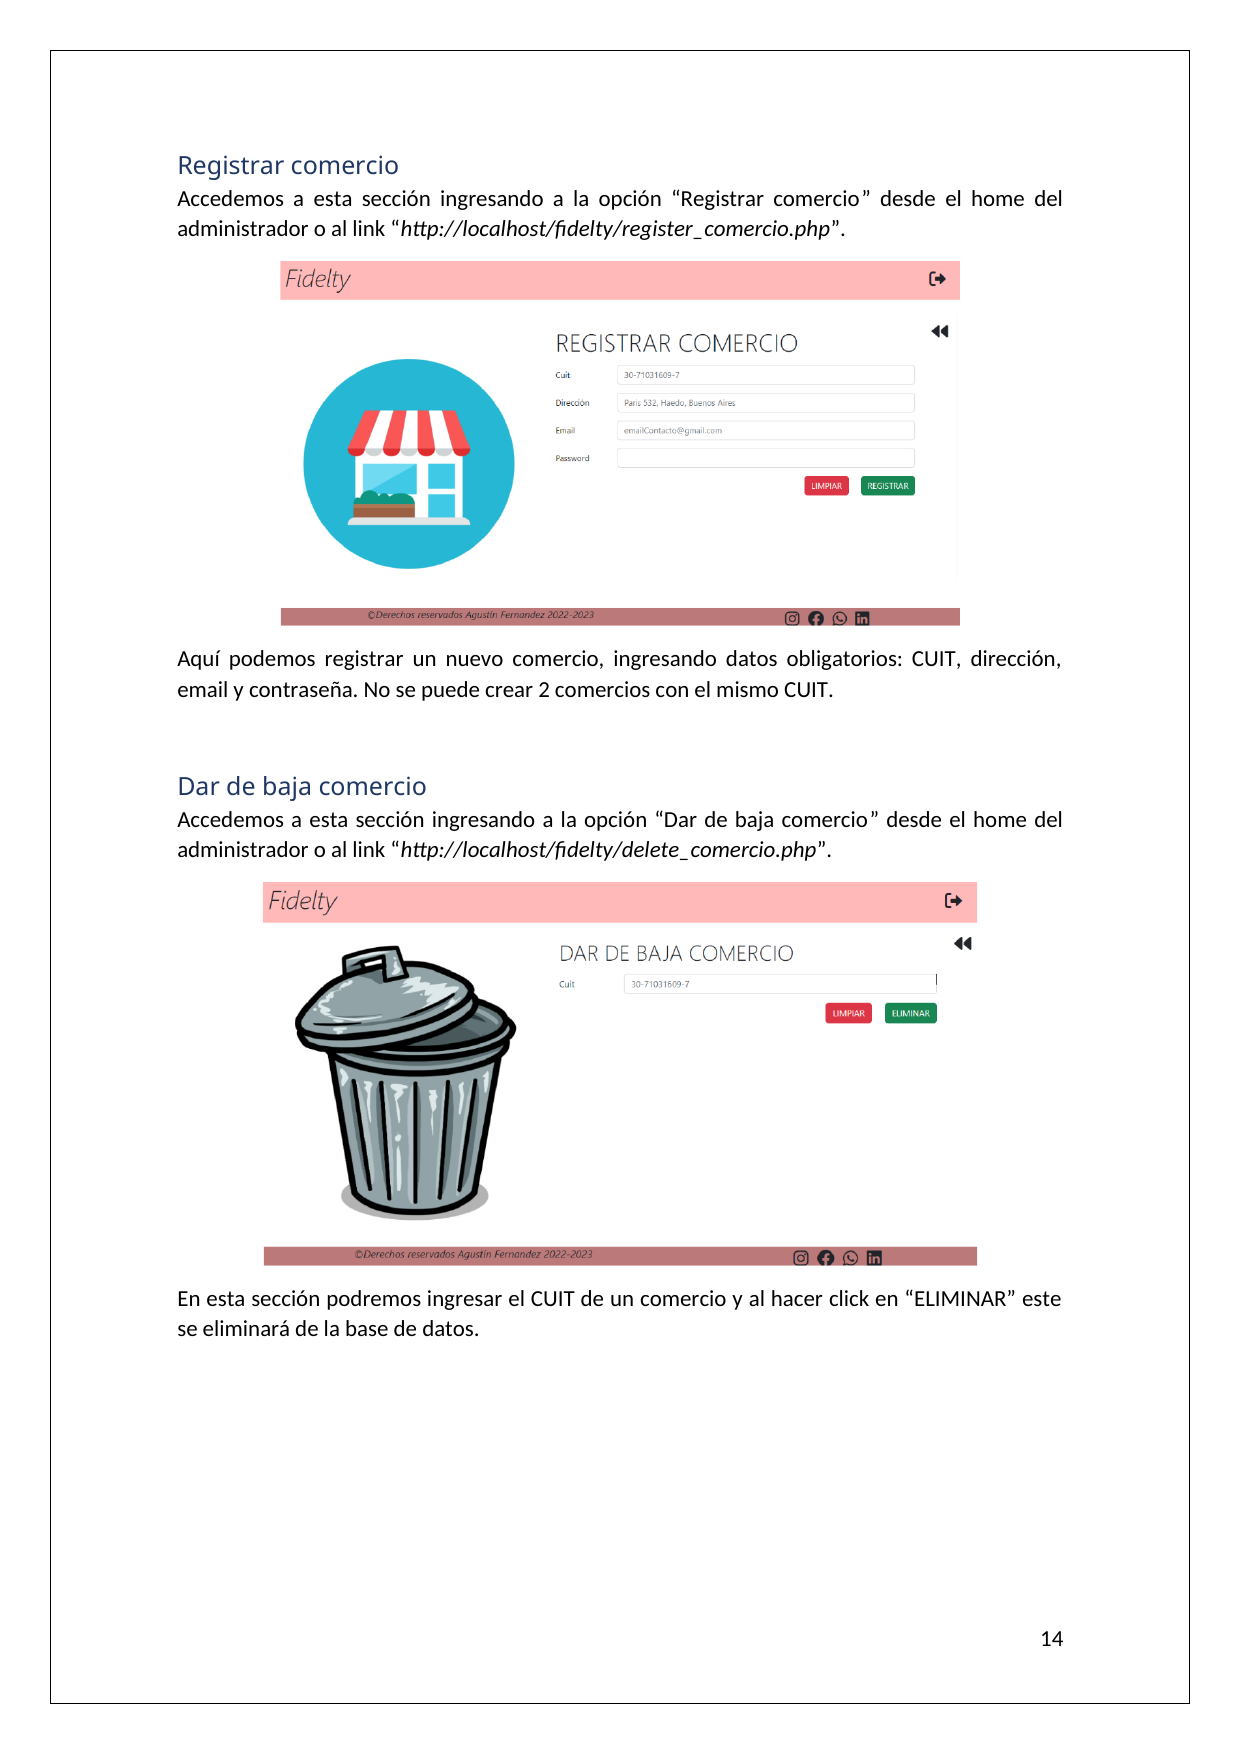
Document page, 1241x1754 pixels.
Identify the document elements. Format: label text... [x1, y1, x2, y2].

text Accedemos a esta sección ingresando a la opción “Dar de baja comercio” desde el home del administrador o al link “http://localhost/fidelty/delete_comercio.php”. [177, 805, 1063, 863]
picture [263, 882, 978, 1266]
subtitle Dar de baja comercio [177, 768, 1063, 803]
text Aquí podemos registrar un nuevo comercio, ingresando datos obligatorios: CUIT, dirección, email y contraseña. No se puede crear 2 comercios con el mismo CUIT. [177, 644, 1063, 703]
text Accedemos a esta sección ingresando a la opción “Registrar comercio” desde el home del administrador o al link “http://localhost/fidelty/register_comercio.php”. [177, 184, 1063, 242]
picture [280, 261, 960, 626]
text En esta sección podremos ingresar el CUIT de un comercio y al hacer click en “ELIMINAR” este se eliminará de la base de datos. [177, 1284, 1063, 1342]
subtitle Registrar comercio [177, 147, 1063, 182]
